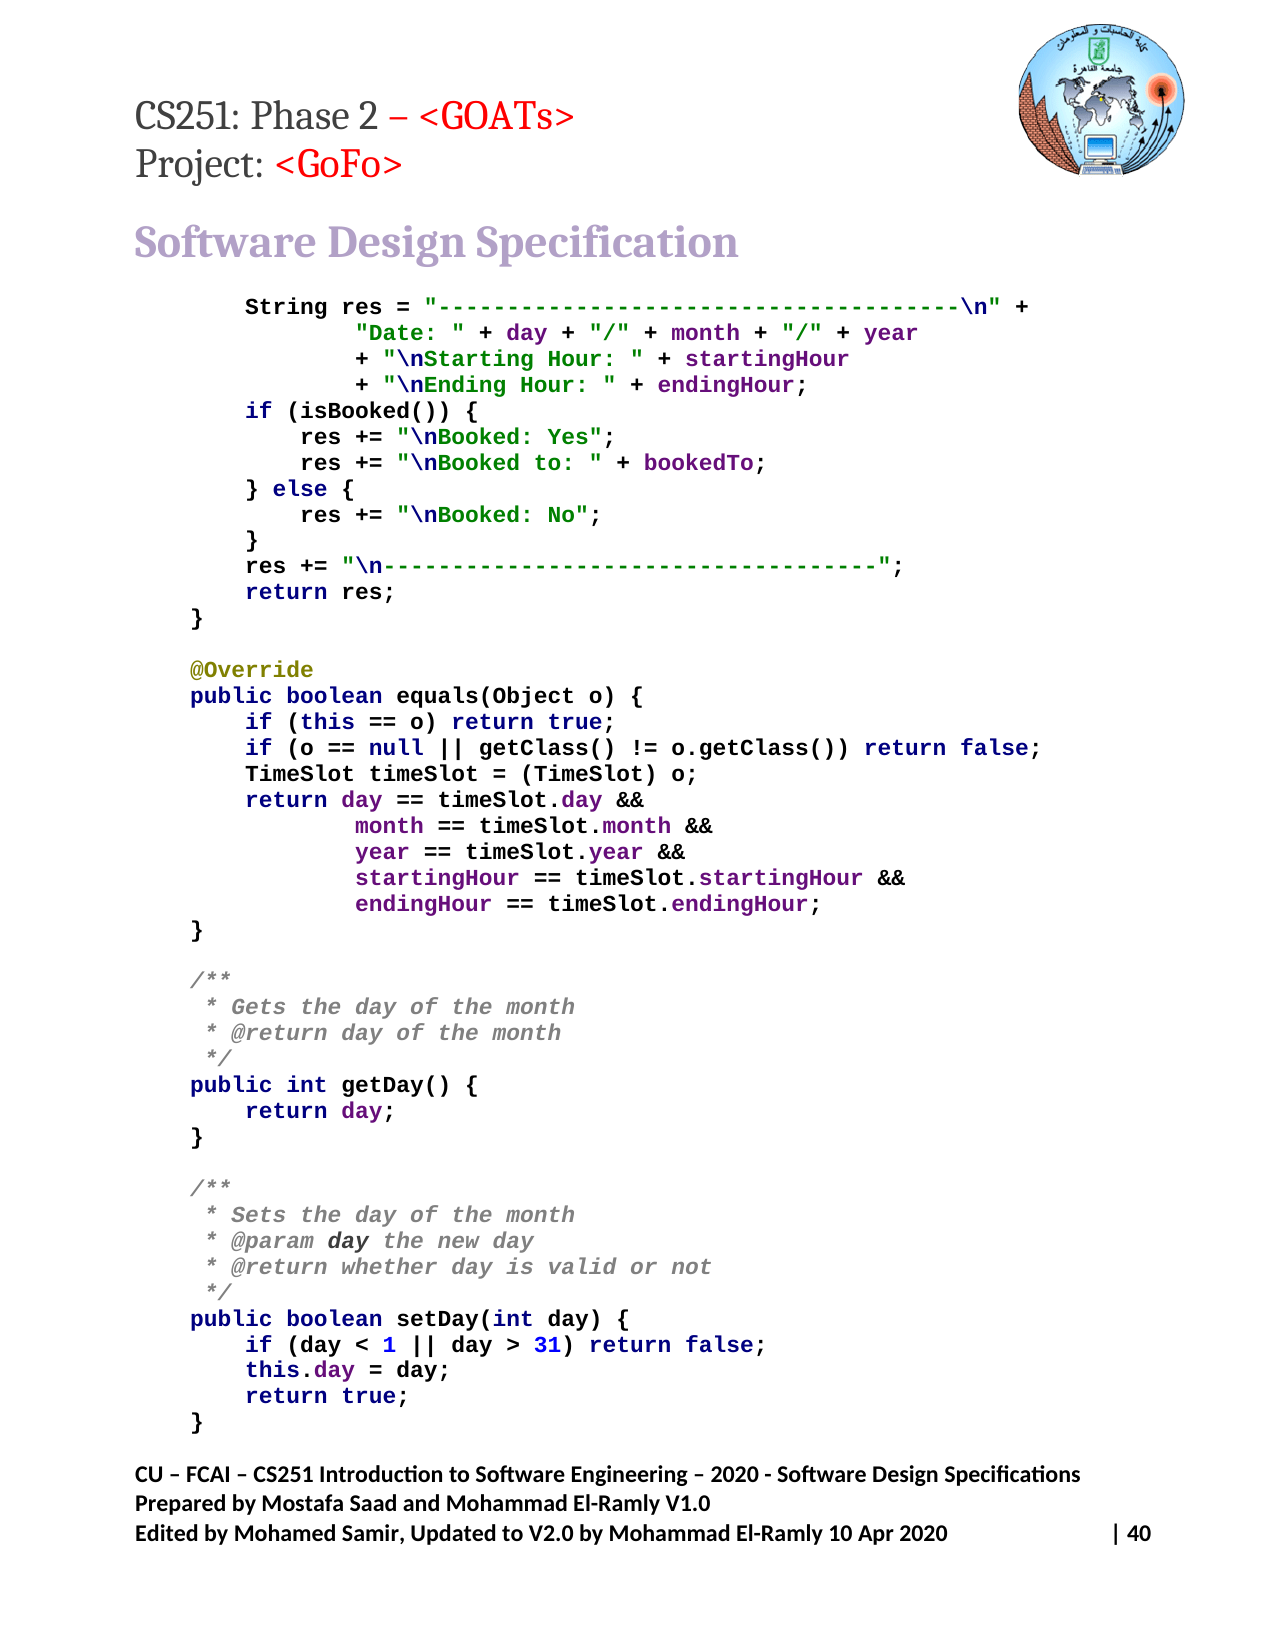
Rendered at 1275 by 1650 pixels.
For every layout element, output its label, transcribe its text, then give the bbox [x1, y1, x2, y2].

picture [1018, 24, 1186, 180]
